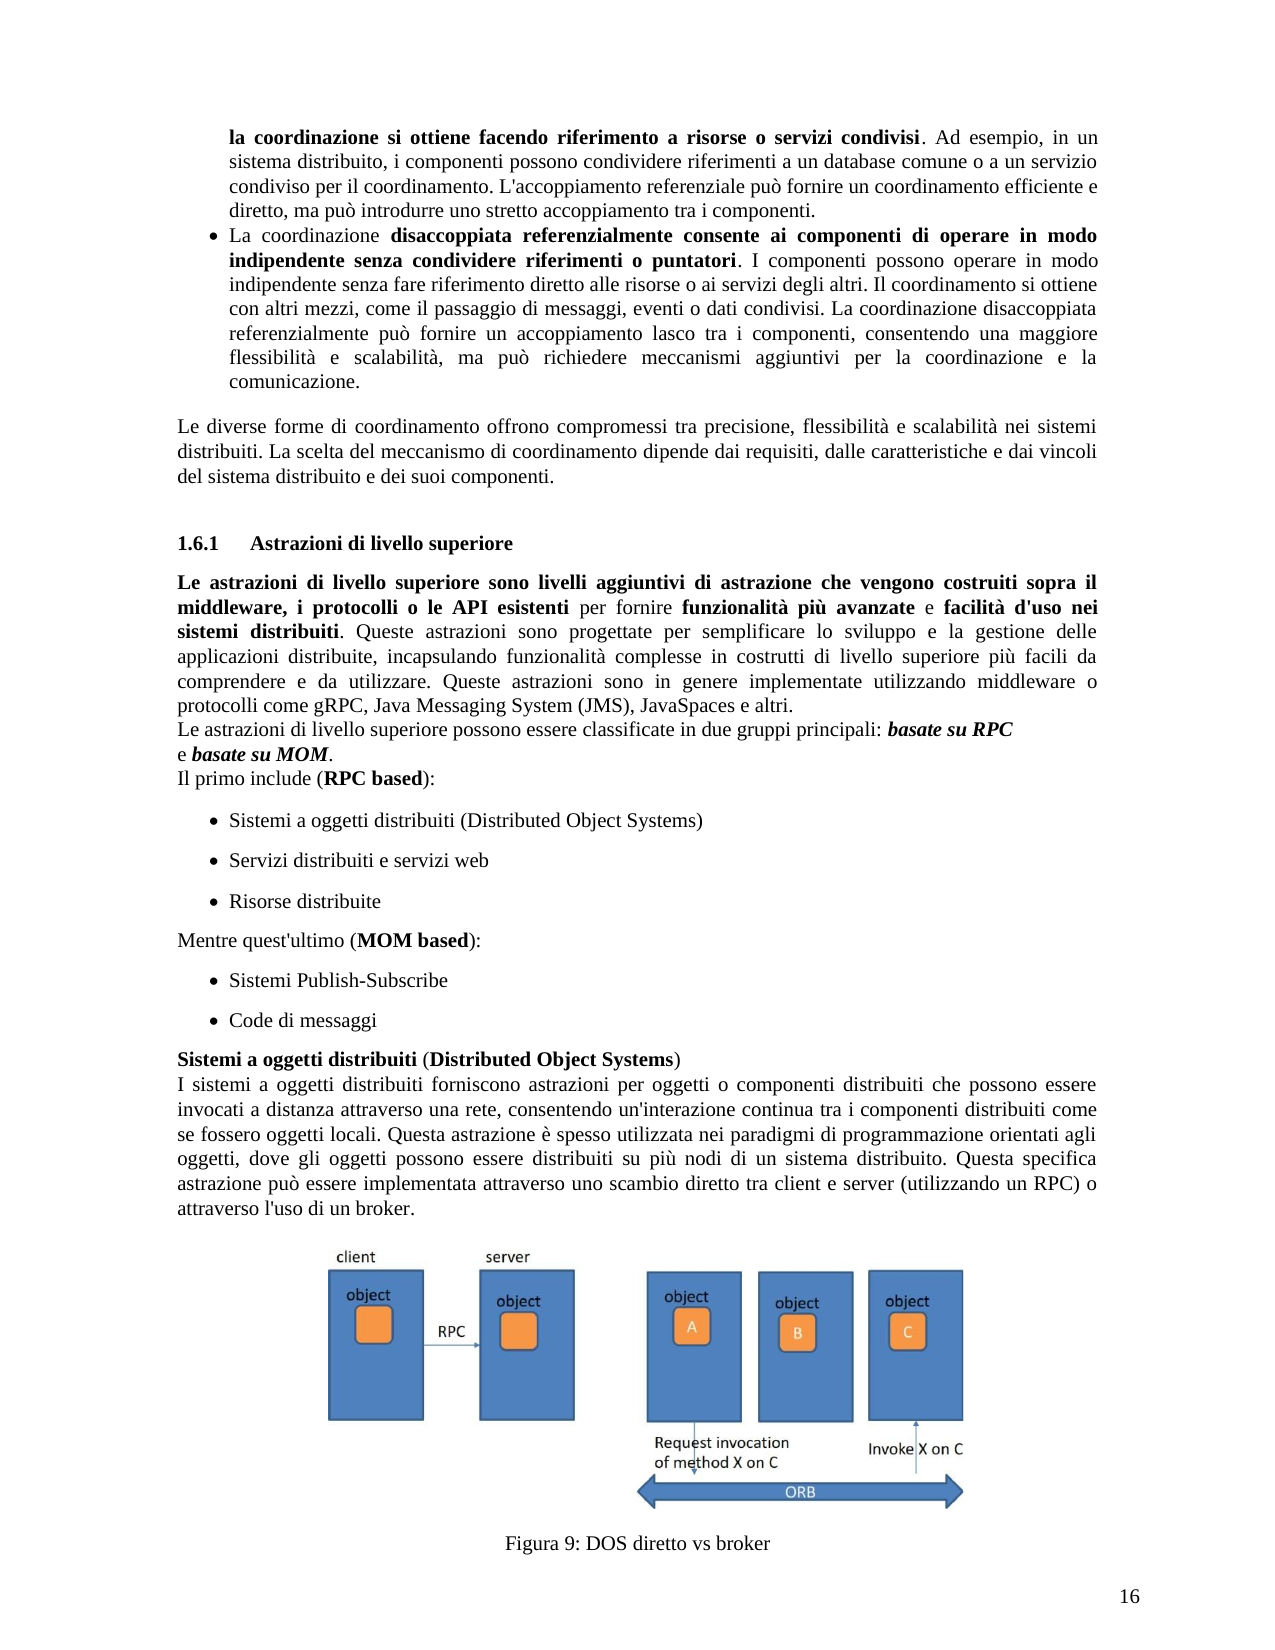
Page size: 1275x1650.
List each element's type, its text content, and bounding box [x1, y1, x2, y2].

text Le astrazioni di livello superiore sono livelli aggiuntivi di astrazione che vengono costruiti sopra il middleware, i protocolli o le API esistenti per fornire funzionalità più avanzate e facilità d'uso nei sistemi distribuiti. Queste astrazioni sono progettate per semplificare lo sviluppo e la gestione delle applicazioni distribuite, incapsulando funzionalità complesse in costrutti di livello superiore più facili da comprendere e da utilizzare. Queste astrazioni sono in genere implementate utilizzando middleware o protocolli come gRPC, Java Messaging System (JMS), JavaSpaces e altri. [177, 570, 1098, 717]
subtitle Sistemi a oggetti distribuiti (Distributed Object Systems) [177, 1046, 1099, 1071]
list Risorse distribuite [208, 888, 1139, 913]
text Mentre quest'ultimo (MOM based): [177, 928, 1139, 952]
text I sistemi a oggetti distribuiti forniscono astrazioni per oggetti o componenti distribuiti che possono essere invocati a distanza attraverso una rete, consentendo un'interazione continua tra i componenti distribuiti come se fossero oggetti locali. Questa astrazione è spesso utilizzata nei paradigmi di programmazione orientati agli oggetti, dove gli oggetti possono essere distribuiti su più nodi di un sistema distribuito. Questa specifica astrazione può essere implementata attraverso uno scambio diretto tra client e server (utilizzando un RPC) o attraverso l'uso di un broker. [177, 1072, 1098, 1219]
picture [328, 1249, 964, 1509]
list Sistemi a oggetti distribuiti (Distributed Object Systems) [208, 807, 1139, 833]
text Il primo include (RPC based): [177, 766, 1139, 790]
list La coordinazione disaccoppiata referenzialmente consente ai componenti di operare in modo indipendente senza condividere riferimenti o puntatori. I componenti possono operare in modo indipendente senza fare riferimento diretto alle risorse o ai servizi degli altri. Il coordinamento si ottiene con altri mezzi, come il passaggio di messaggi, eventi o dati condivisi. La coordinazione disaccoppiata referenzialmente può fornire un accoppiamento lasco tra i componenti, consentendo una maggiore flessibilità e scalabilità, ma può richiedere meccanismi aggiuntivi per la coordinazione e la comunicazione. [208, 222, 1099, 393]
text Le astrazioni di livello superiore possono essere classificate in due gruppi principali: basate su RPC [177, 718, 1139, 741]
text Le diverse forme di coordinamento offrono compromessi tra precisione, flessibilità e scalabilità nei sistemi distribuiti. La scelta del meccanismo di coordinamento dipende dai requisiti, dalle caratteristiche e dai vincoli del sistema distribuito e dei suoi componenti. [177, 414, 1099, 488]
list Code di messaggi [208, 1007, 1139, 1033]
text Figura 9: DOS diretto vs broker [135, 1531, 1139, 1555]
subtitle Astrazioni di livello superiore [177, 531, 1099, 555]
list Servizi distribuiti e servizi web [208, 848, 1139, 873]
list Sistemi Publish-Subscribe [208, 967, 1139, 993]
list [208, 125, 1098, 222]
text e basate su MOM. [177, 741, 1139, 766]
